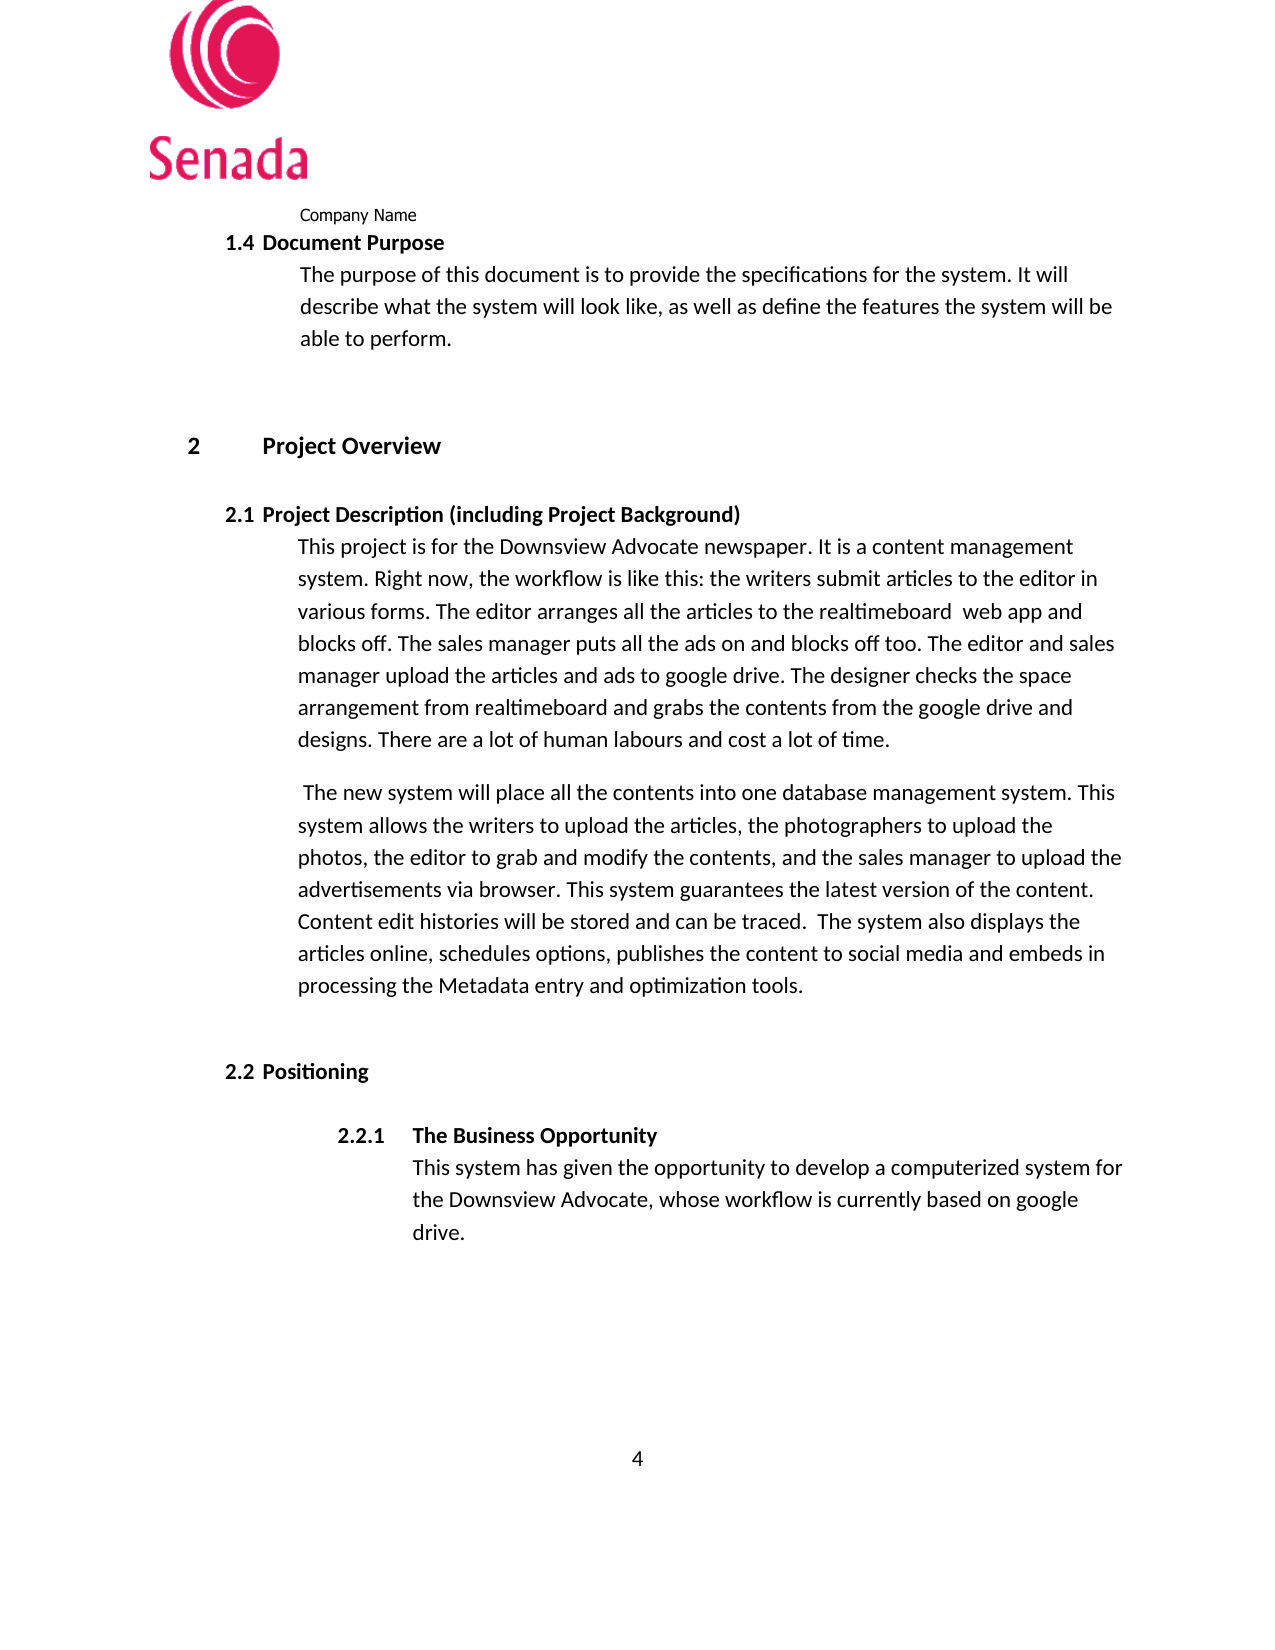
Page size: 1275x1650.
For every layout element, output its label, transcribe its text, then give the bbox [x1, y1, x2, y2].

text This system has given the opportunity to develop a computerized system for the Downsview Advocate, whose workflow is currently based on google drive. [412, 1153, 1125, 1246]
picture [150, 0, 307, 180]
text The new system will place all the contents into one database management system. This system allows the writers to upload the articles, the photographers to upload the photos, the editor to grab and modify the contents, and the sales manager to upload the advertisements via browser. This system guarantees the latest version of the content. Content edit histories will be stored and can be traced. The system also displays the articles online, schedules options, publishes the content to social media and embeds in processing the Metadata entry and optimization tools. [298, 778, 1125, 1000]
text Company Name [300, 204, 1125, 225]
list Project Overview [187, 430, 1125, 461]
list Document Purpose [225, 228, 1125, 256]
list Project Description (including Project Background) [225, 500, 1125, 528]
text This project is for the Downsview Advocate newspaper. It is a content management system. Right now, the workflow is like this: the writers submit articles to the editor in various forms. The editor arranges all the articles to the realtimeboard web app and blocks off. The sales manager puts all the ads on and blocks off too. The editor and sales manager upload the articles and ads to google drive. The designer checks the space arrangement from realtimeboard and grabs the contents from the google drive and designs. There are a lot of human labours and cost a lot of time. [298, 532, 1125, 753]
list The Business Opportunity [337, 1121, 1125, 1149]
text The purpose of this document is to provide the specifications for the system. It will describe what the system will look like, as well as define the features the system will be able to perform. [300, 260, 1125, 352]
list Positioning [225, 1057, 1125, 1085]
